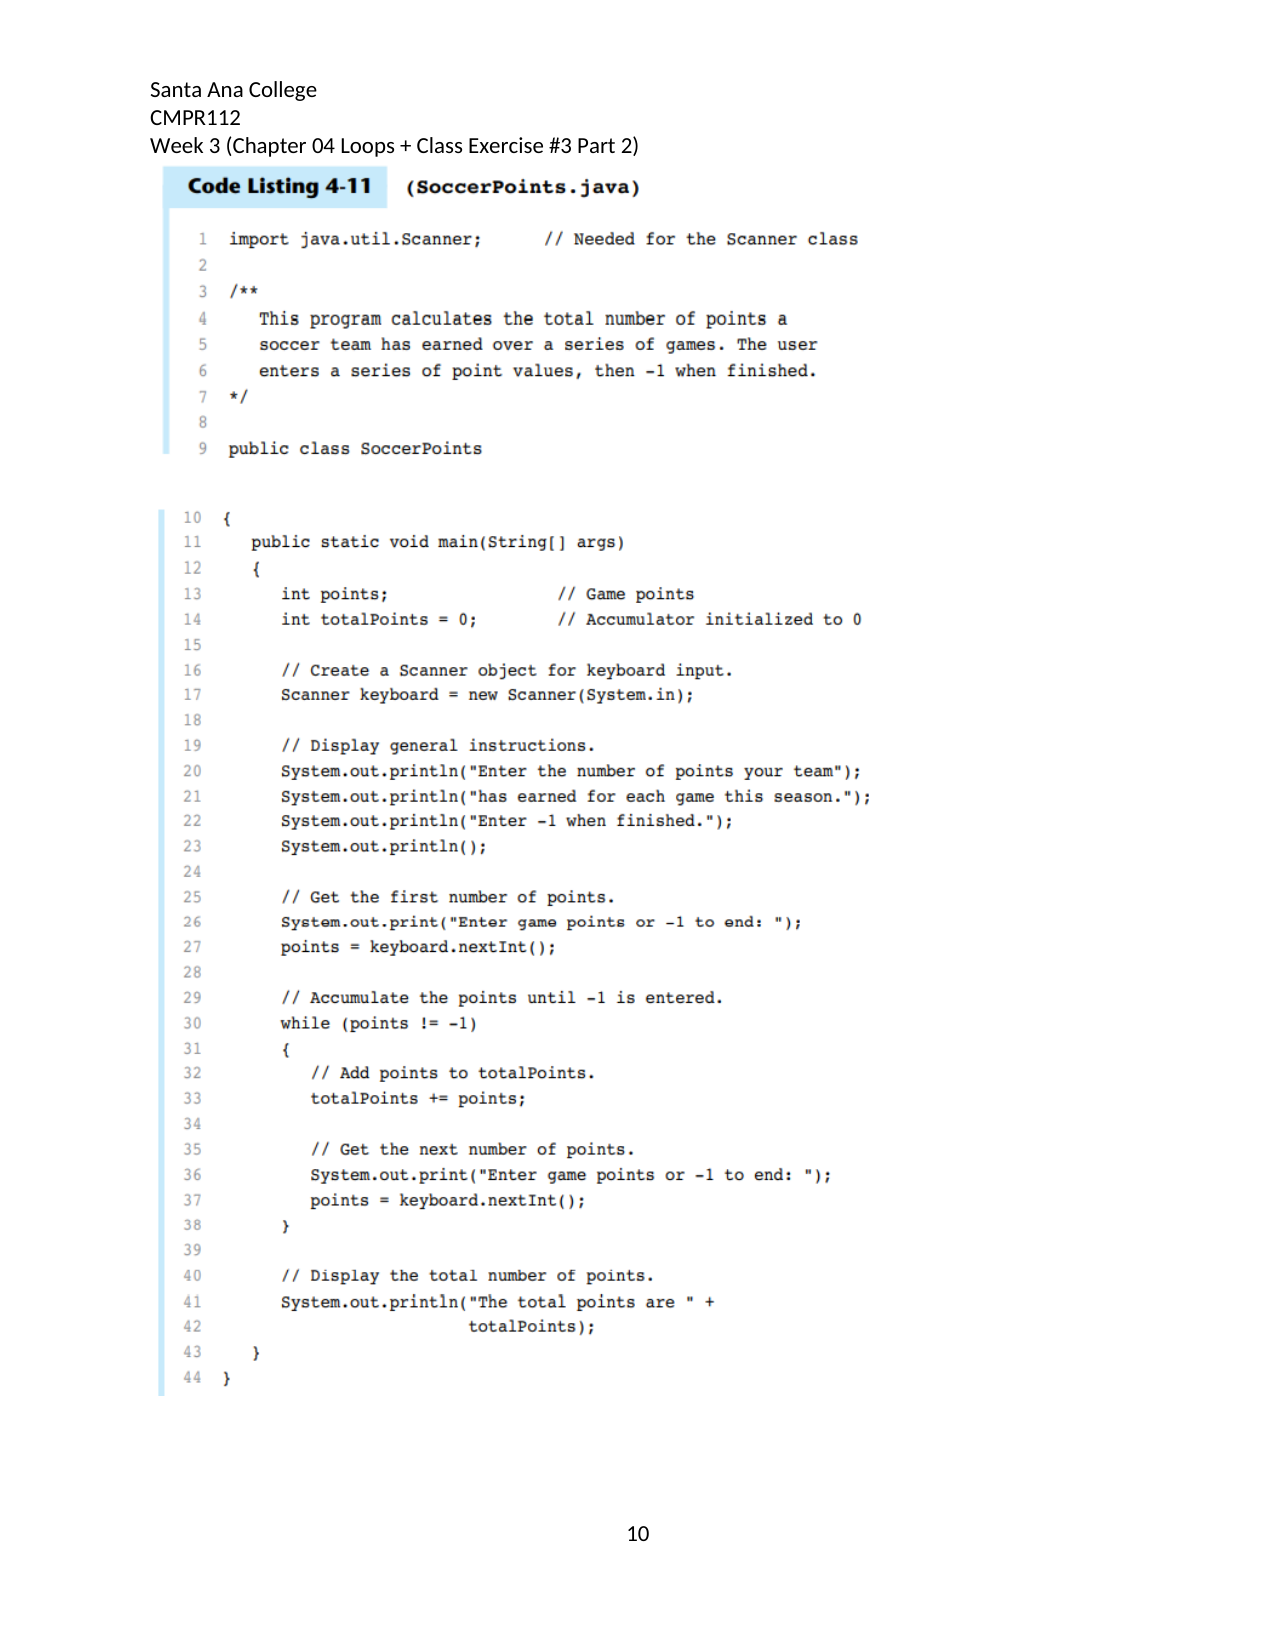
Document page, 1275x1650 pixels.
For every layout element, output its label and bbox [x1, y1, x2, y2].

picture [150, 159, 1033, 488]
picture [150, 490, 1125, 1396]
